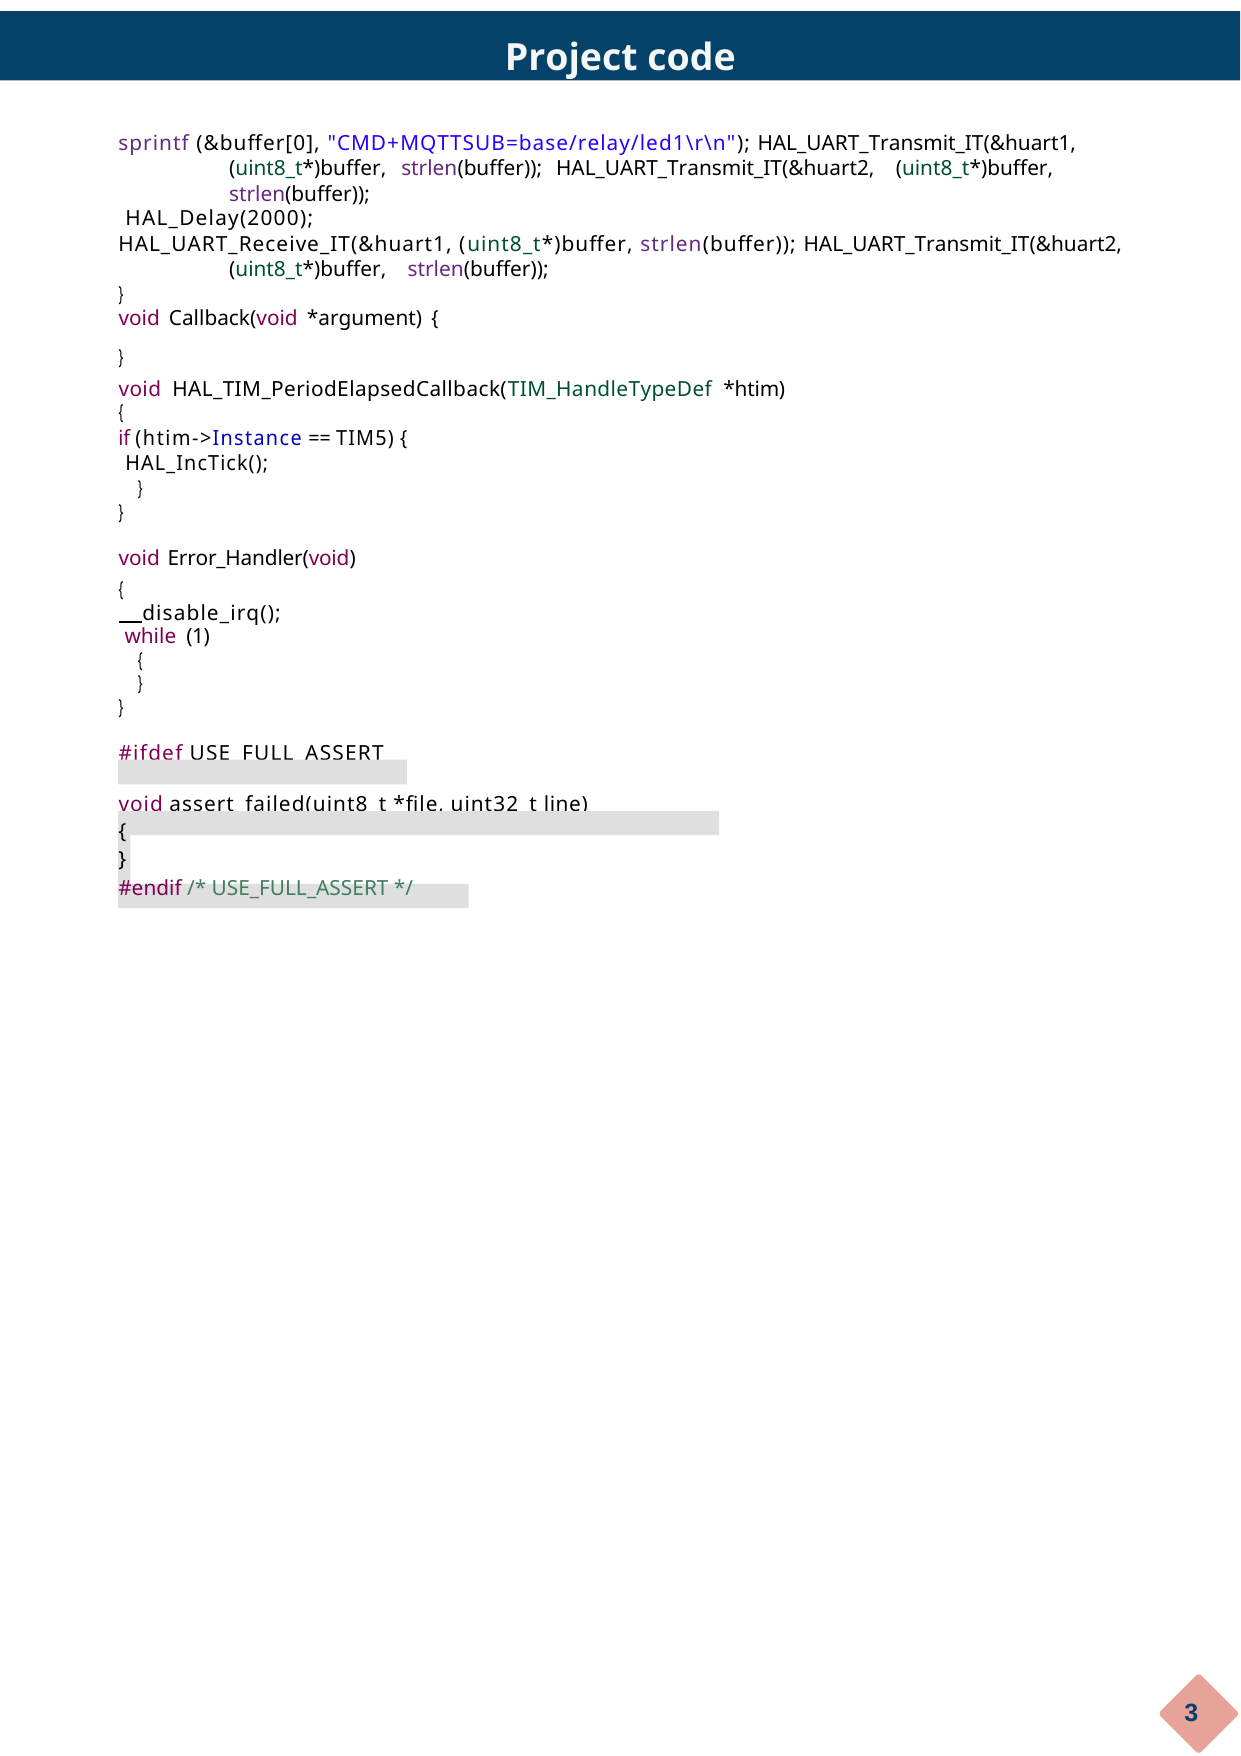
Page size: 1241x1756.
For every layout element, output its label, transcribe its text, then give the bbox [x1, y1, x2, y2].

text void Error_Handler(void) [118, 543, 1240, 571]
text { [138, 648, 1240, 672]
text } [138, 477, 1240, 500]
text { [118, 577, 1240, 601]
text } [118, 282, 1240, 306]
text while (1) [124, 625, 1240, 648]
text } [118, 695, 1240, 719]
text disable_irq(); [118, 601, 1240, 625]
text { [118, 401, 1240, 424]
text void HAL_TIM_PeriodElapsedCallback(TIM_HandleTypeDef *htim) [118, 377, 1240, 401]
text sprintf (&buffer[0], "CMD+MQTTSUB=base/relay/led1\r\n"); HAL_UART_Transmit_IT(&huart1, (uint8_t*)buffer, strlen(buffer)); HAL_UART_Transmit_IT(&huart2, (uint8_t*)buffer, strlen(buffer)); [118, 129, 1159, 207]
text } [138, 672, 1240, 695]
text if (htim->Instance == TIM5) { HAL_IncTick(); [118, 425, 534, 477]
text void Callback(void *argument) { [118, 306, 1240, 330]
text HAL_Delay(2000); [125, 207, 1240, 230]
text void assert_failed(uint8_t *file, uint32_t line) [118, 789, 1240, 818]
text HAL_UART_Receive_IT(&huart1, (uint8_t*)buffer, strlen(buffer)); HAL_UART_Transmit_IT(&huart2, (uint8_t*)buffer, strlen(buffer)); [118, 230, 1159, 282]
text } [118, 342, 1240, 371]
text } [118, 500, 1240, 524]
text #ifdef USE_FULL_ASSERT [118, 738, 1240, 766]
